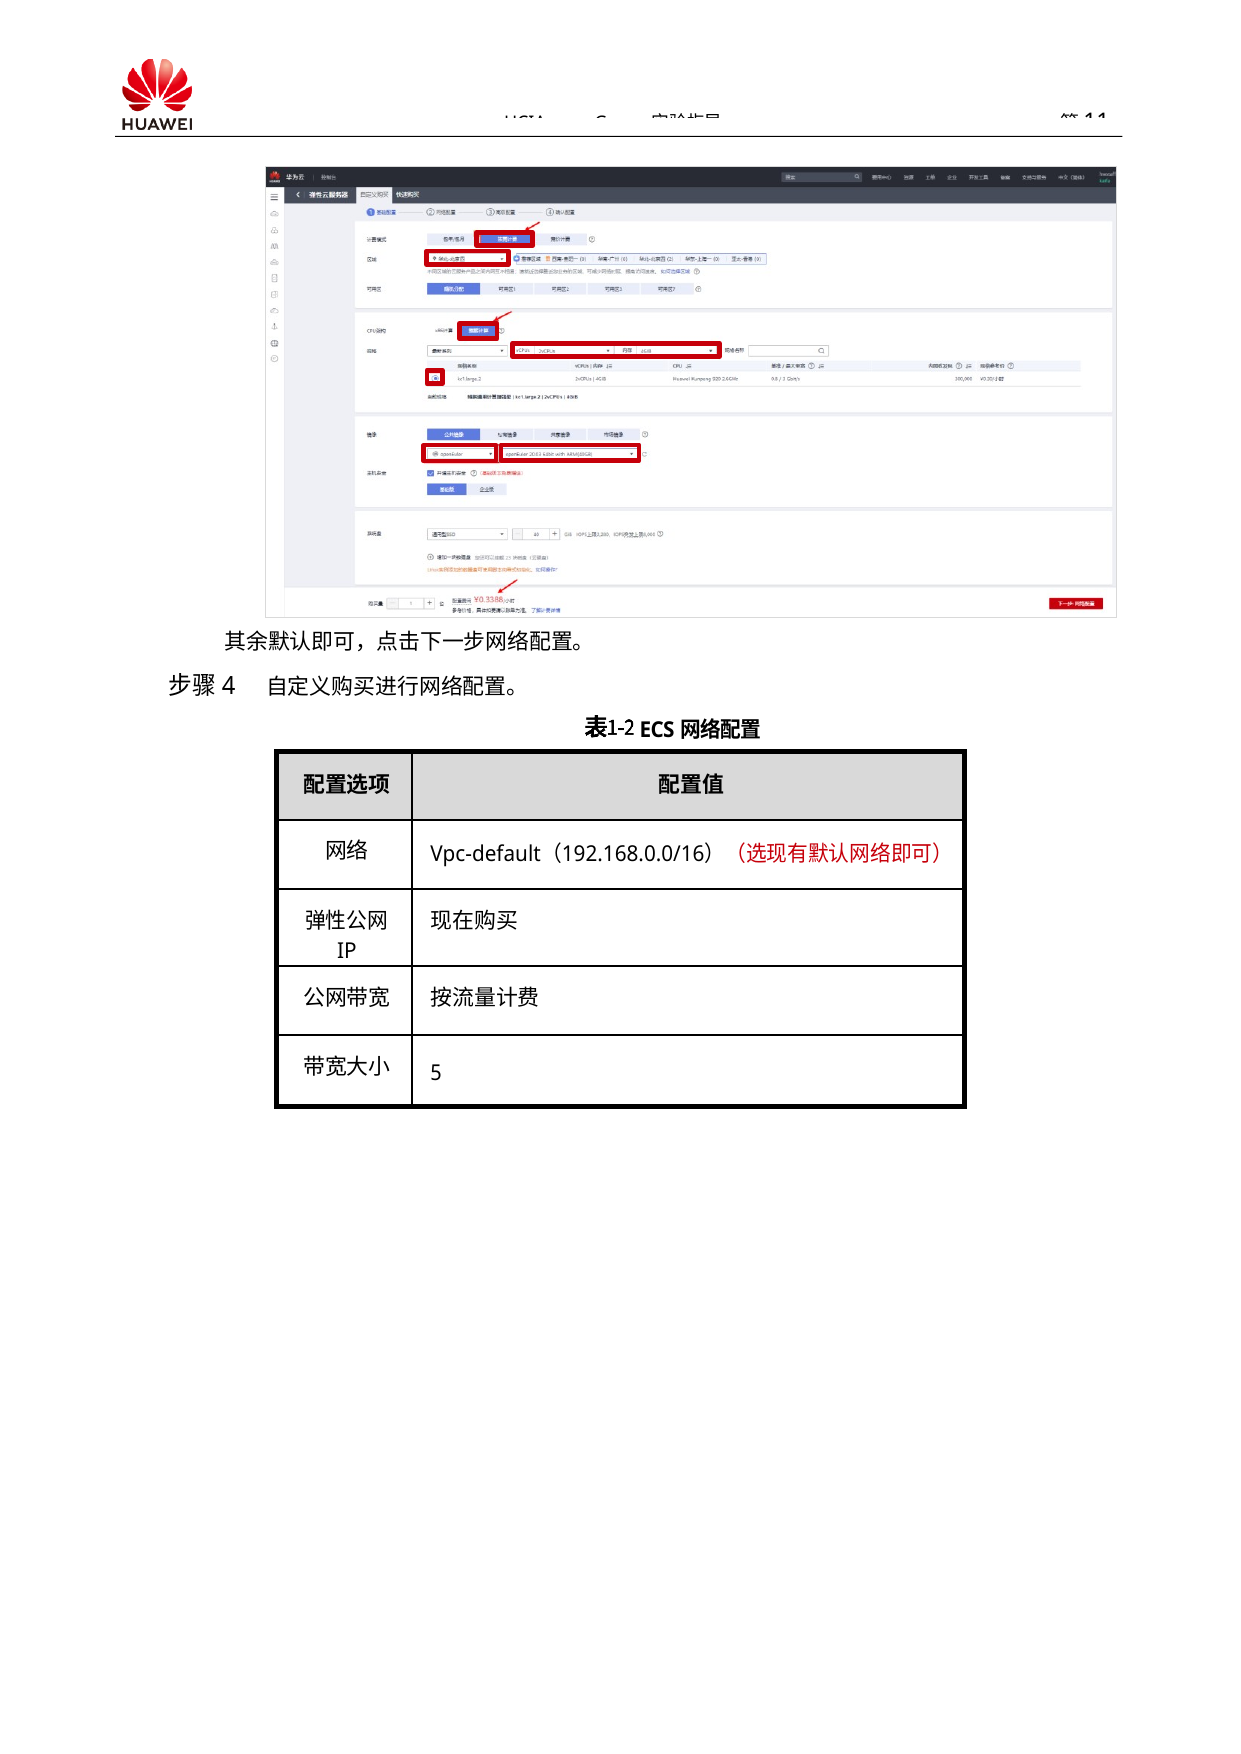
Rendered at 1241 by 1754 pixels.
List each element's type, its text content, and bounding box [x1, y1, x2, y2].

table_cell 带宽大小 [279, 1036, 411, 1104]
table_cell 5 [413, 1036, 962, 1104]
table_header 配置值 [413, 754, 962, 819]
subtitle ECS 网络配置 [268, 714, 1079, 744]
picture [266, 167, 1116, 617]
text 其余默认即可，点击下一步网络配置。 [224, 624, 1148, 656]
table_cell 现在购买 [413, 890, 962, 965]
picture [122, 59, 192, 130]
table_cell 按流量计费 [413, 967, 962, 1034]
picture [585, 715, 634, 738]
table_header 配置选项 [279, 754, 411, 819]
table_cell 网络 [279, 821, 411, 888]
text 步骤 4 自定义购买进行网络配置。 [169, 665, 1148, 702]
table_cell Vpc-default（192.168.0.0/16）（选现有默认网络即可） [413, 821, 962, 888]
table_cell 弹性公网IP [279, 890, 411, 965]
table_cell 公网带宽 [279, 967, 411, 1034]
